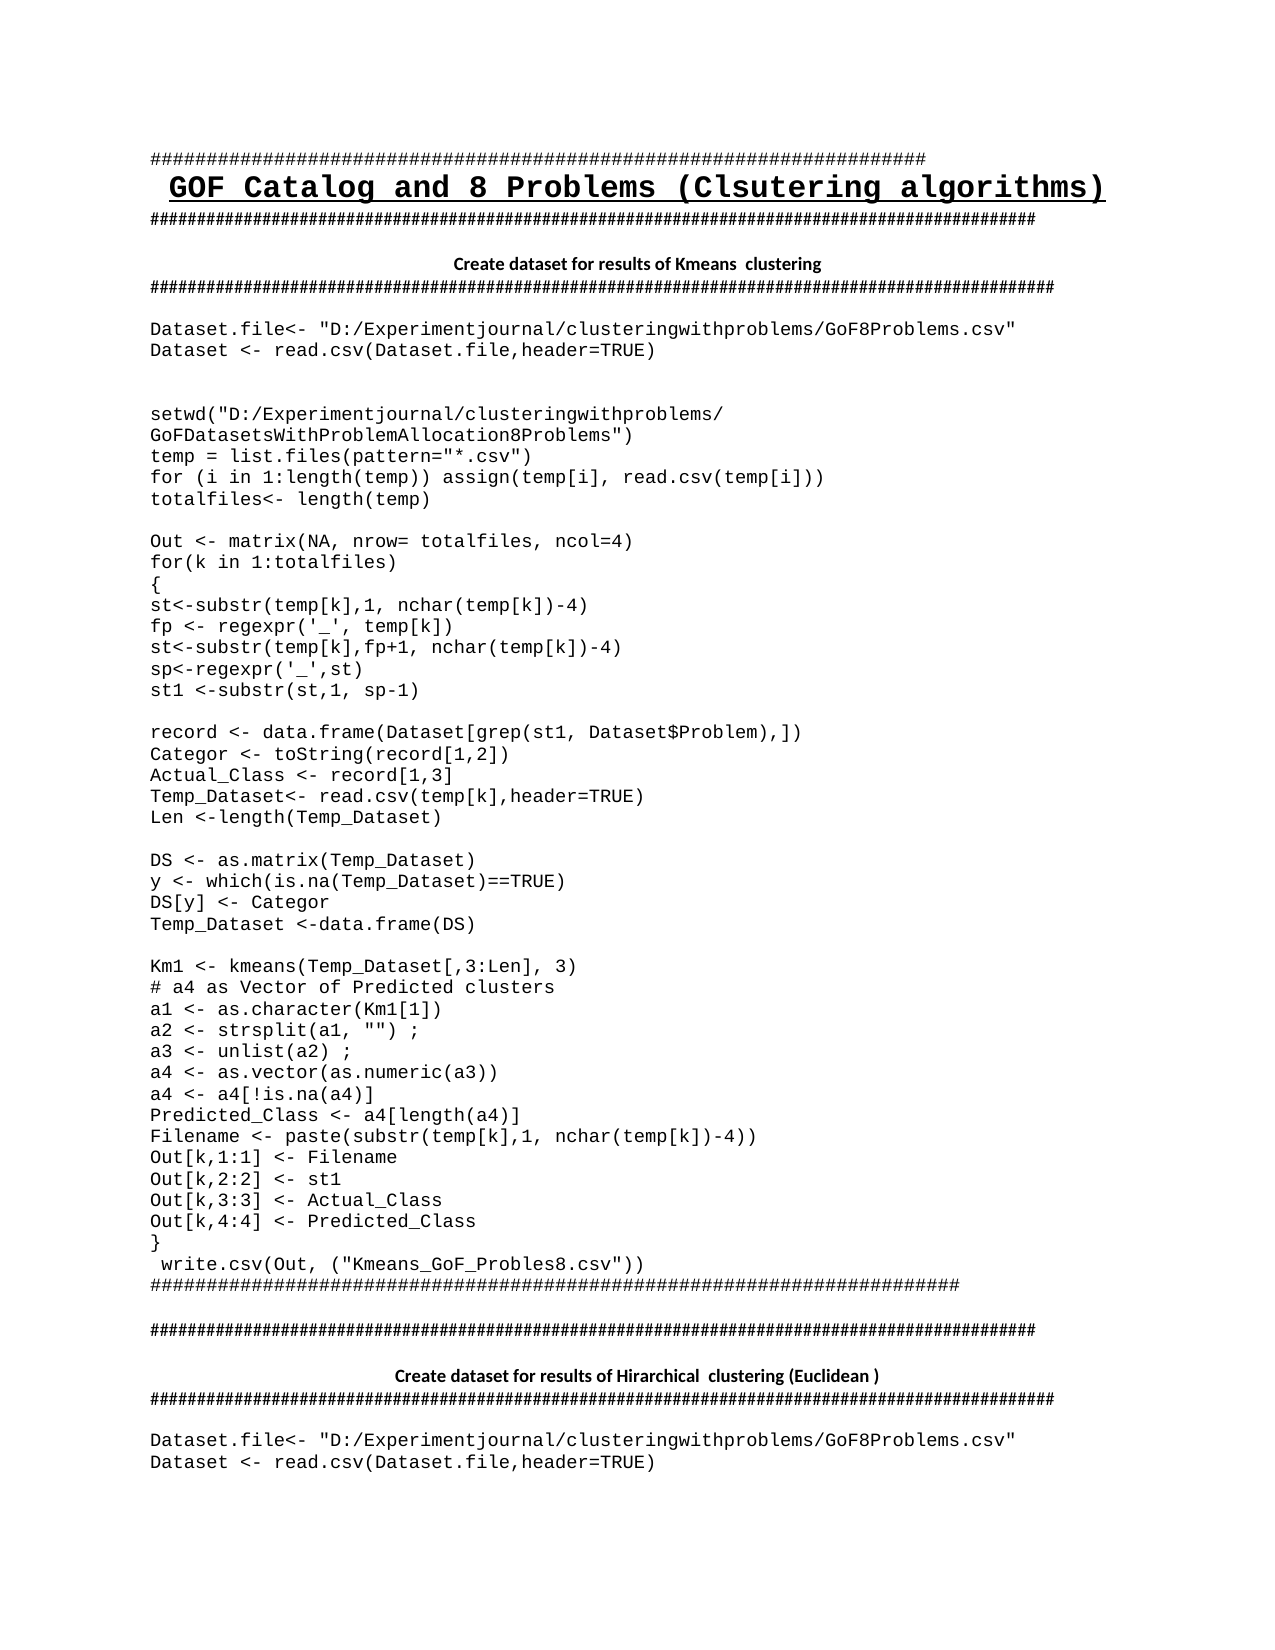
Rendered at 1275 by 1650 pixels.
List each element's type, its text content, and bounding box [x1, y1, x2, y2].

text ######################################################################## [150, 1276, 1125, 1297]
text a1 <- as.character(Km1[1]) [150, 999, 1125, 1021]
text Filename <- paste(substr(temp[k],1, nchar(temp[k])-4)) [150, 1127, 1125, 1148]
text Dataset <- read.csv(Dataset.file,header=TRUE) [150, 1452, 1125, 1474]
text Dataset.file<- "D:/Experimentjournal/clusteringwithproblems/GoF8Problems.csv" [150, 1431, 1125, 1452]
text Out[k,2:2] <- st1 [150, 1169, 1125, 1191]
text ############################################################################################### [150, 207, 1125, 229]
text Create dataset for results of Hirarchical clustering (Euclidean ) [150, 1364, 1125, 1387]
text Out[k,3:3] <- Actual_Class [150, 1191, 1125, 1212]
text Km1 <- kmeans(Temp_Dataset[,3:Len], 3) [150, 957, 1125, 978]
text Dataset.file<- "D:/Experimentjournal/clusteringwithproblems/GoF8Problems.csv" [150, 319, 1125, 341]
text st<-substr(temp[k],1, nchar(temp[k])-4) [150, 596, 1125, 617]
text for (i in 1:length(temp)) assign(temp[i], read.csv(temp[i])) [150, 468, 1125, 489]
text fp <- regexpr('_', temp[k]) [150, 617, 1125, 638]
text Temp_Dataset <-data.frame(DS) [150, 914, 1125, 936]
text Out[k,4:4] <- Predicted_Class [150, 1212, 1125, 1233]
text st<-substr(temp[k],fp+1, nchar(temp[k])-4) [150, 638, 1125, 659]
text write.csv(Out, ("Kmeans_GoF_Probles8.csv")) [150, 1254, 1125, 1276]
text # a4 as Vector of Predicted clusters [150, 978, 1125, 999]
text Categor <- toString(record[1,2]) [150, 744, 1125, 766]
text GOF Catalog and 8 Problems (Clsutering algorithms) [150, 171, 1125, 207]
text Out[k,1:1] <- Filename [150, 1148, 1125, 1169]
text setwd("D:/Experimentjournal/clusteringwithproblems/GoFDatasetsWithProblemAllocation8Problems") [150, 404, 1125, 447]
text { [150, 574, 1125, 596]
text Actual_Class <- record[1,3] [150, 766, 1125, 787]
text Create dataset for results of Kmeans clustering [150, 252, 1125, 275]
text st1 <-substr(st,1, sp-1) [150, 681, 1125, 702]
text a4 <- a4[!is.na(a4)] [150, 1084, 1125, 1106]
text for(k in 1:totalfiles) [150, 553, 1125, 574]
text record <- data.frame(Dataset[grep(st1, Dataset$Problem),]) [150, 723, 1125, 744]
text Predicted_Class <- a4[length(a4)] [150, 1106, 1125, 1127]
text a2 <- strsplit(a1, "") ; [150, 1021, 1125, 1042]
text sp<-regexpr('_',st) [150, 659, 1125, 681]
text Out <- matrix(NA, nrow= totalfiles, ncol=4) [150, 532, 1125, 553]
text a3 <- unlist(a2) ; [150, 1042, 1125, 1063]
text DS[y] <- Categor [150, 893, 1125, 914]
text Temp_Dataset<- read.csv(temp[k],header=TRUE) [150, 787, 1125, 808]
text DS <- as.matrix(Temp_Dataset) [150, 851, 1125, 872]
text a4 <- as.vector(as.numeric(a3)) [150, 1063, 1125, 1084]
text ##################################################################### [150, 150, 1125, 171]
text Dataset <- read.csv(Dataset.file,header=TRUE) [150, 341, 1125, 362]
text Len <-length(Temp_Dataset) [150, 808, 1125, 829]
text y <- which(is.na(Temp_Dataset)==TRUE) [150, 872, 1125, 893]
text ################################################################################################# [150, 1387, 1125, 1410]
text ################################################################################################# [150, 275, 1125, 298]
text } [150, 1233, 1125, 1254]
text temp = list.files(pattern="*.csv") [150, 447, 1125, 468]
text ############################################################################################### [150, 1318, 1125, 1341]
text totalfiles<- length(temp) [150, 489, 1125, 511]
